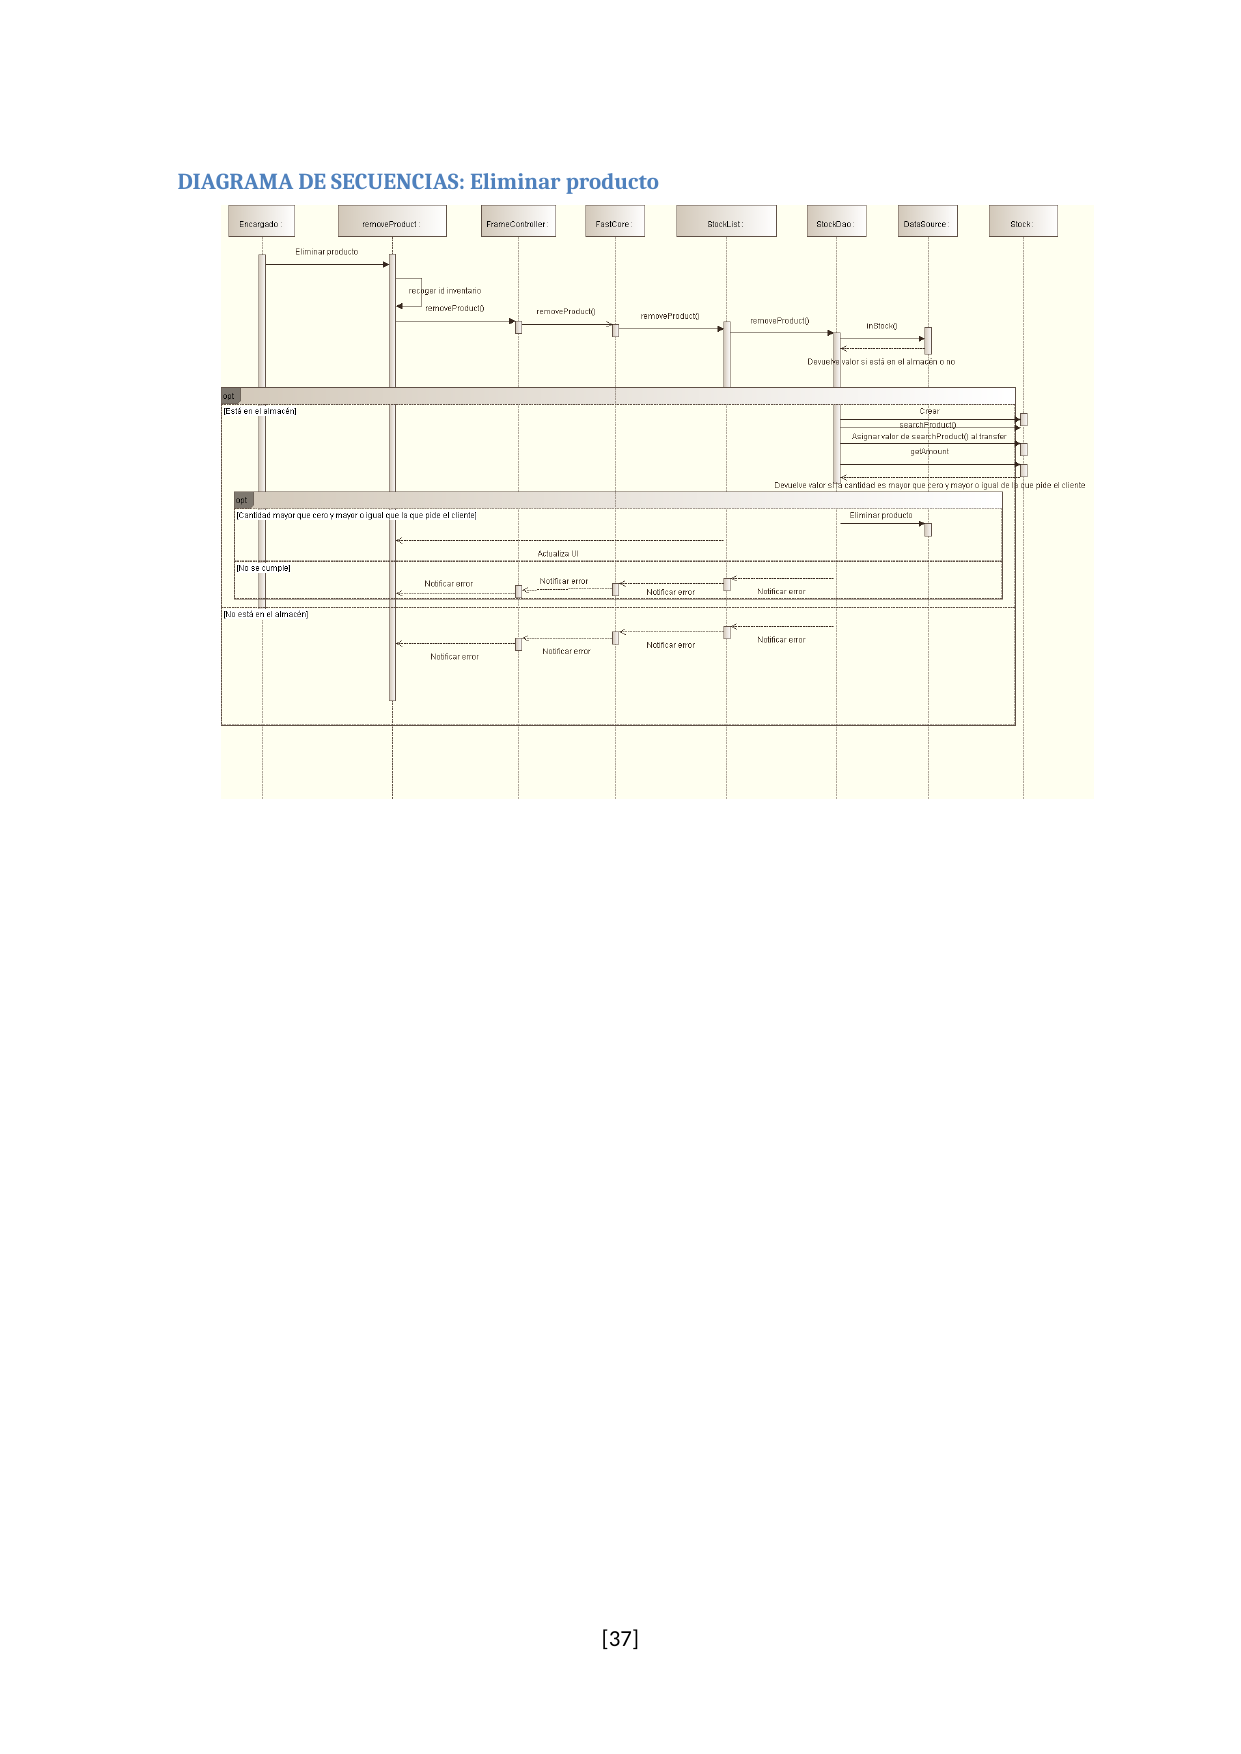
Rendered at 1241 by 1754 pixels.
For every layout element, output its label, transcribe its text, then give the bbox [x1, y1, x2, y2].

picture [214, 198, 1099, 805]
subtitle DIAGRAMA DE SECUENCIAS: Eliminar producto [177, 168, 1063, 195]
